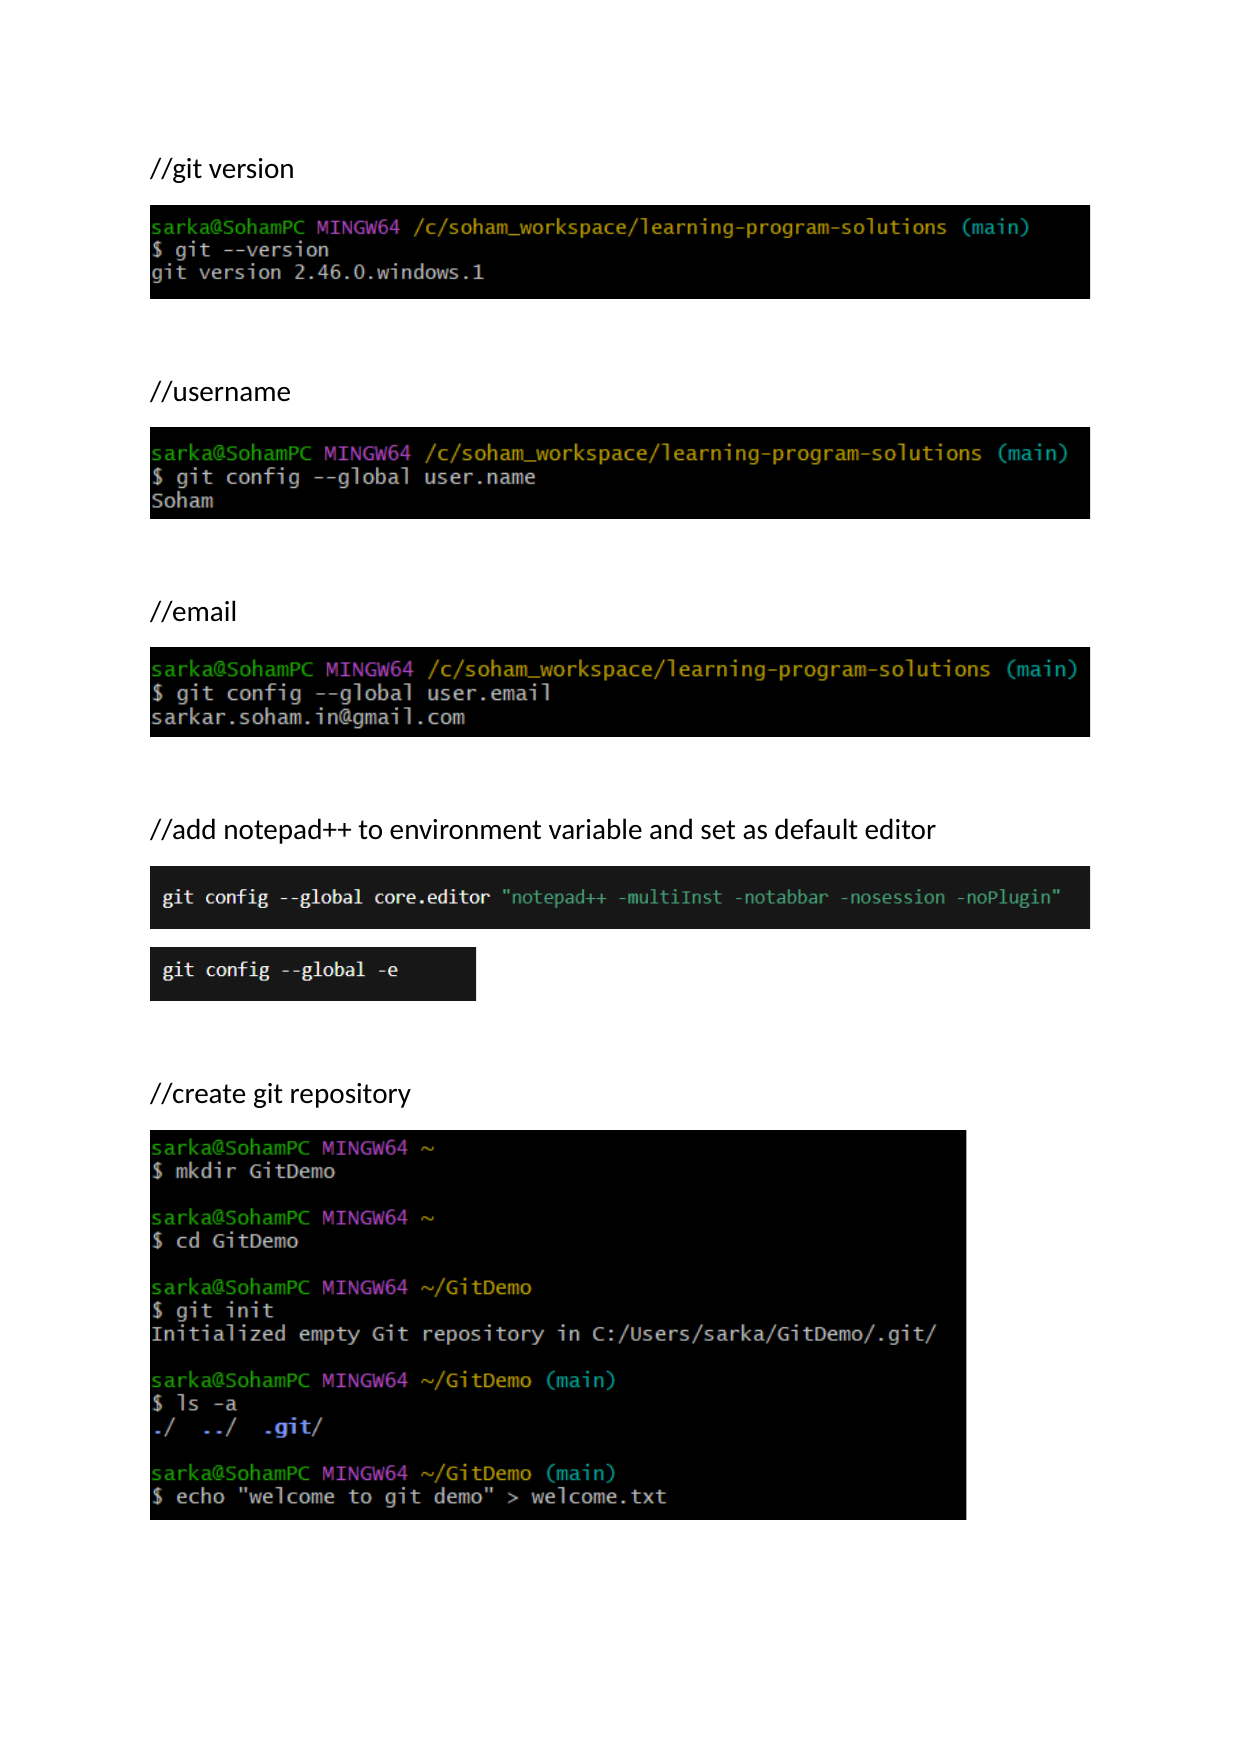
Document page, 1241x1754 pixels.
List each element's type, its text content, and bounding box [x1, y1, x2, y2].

picture [150, 1130, 967, 1520]
text //create git repository [150, 1075, 1090, 1110]
text //git version [150, 150, 1090, 186]
picture [150, 947, 477, 1001]
text //username [150, 373, 1090, 408]
picture [150, 866, 1091, 929]
picture [150, 427, 1091, 519]
picture [150, 647, 1091, 737]
text //add notepad++ to environment variable and set as default editor [150, 811, 1090, 847]
text //email [150, 593, 1090, 628]
picture [150, 205, 1091, 299]
